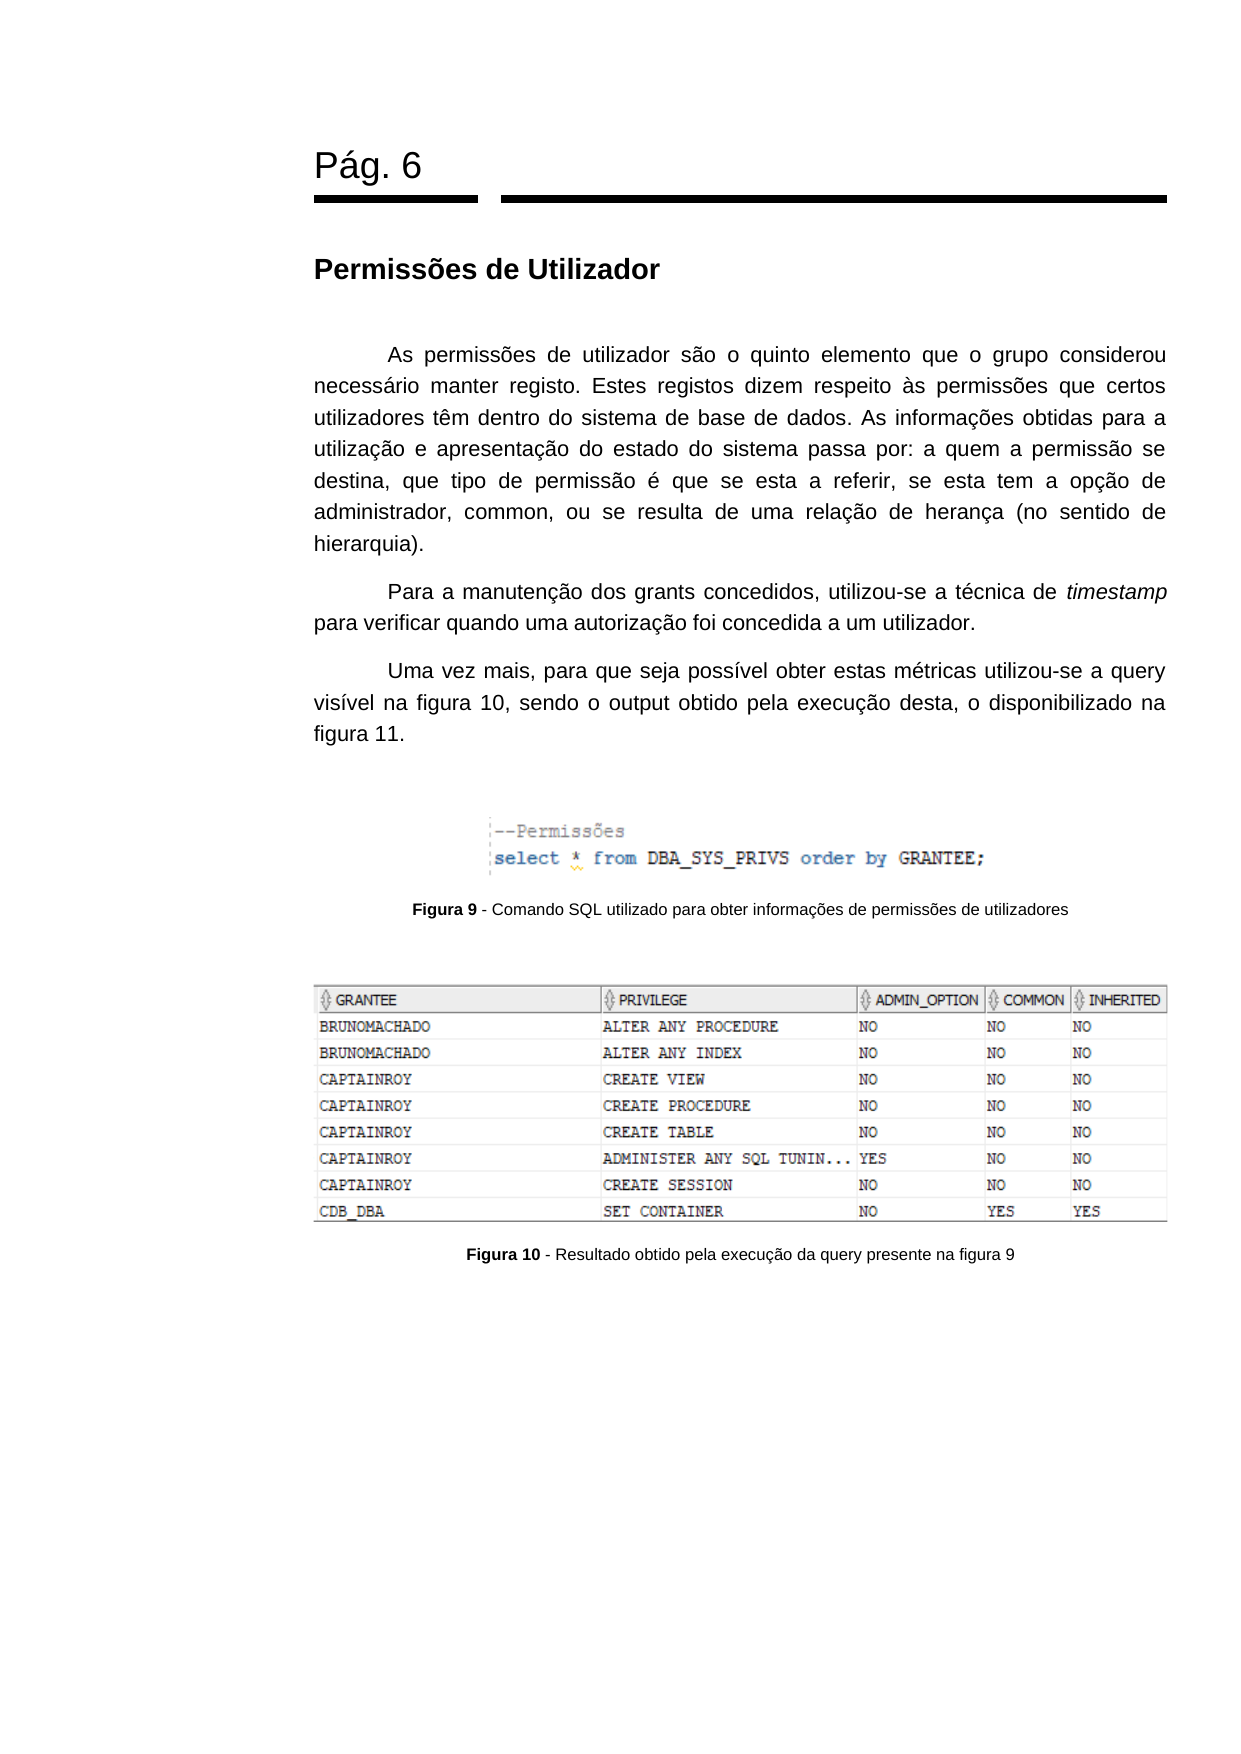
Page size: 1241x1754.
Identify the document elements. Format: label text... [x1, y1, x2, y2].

text Permissões de Utilizador [314, 252, 1167, 285]
text Figura 9 - Comando SQL utilizado para obter informações de permissões de utilizadores [314, 899, 1167, 919]
text Figura 10 - Resultado obtido pela execução da query presente na figura 9 [314, 1245, 1167, 1264]
picture [313, 983, 1168, 1222]
picture [488, 817, 993, 877]
text Para a manutenção dos grants concedidos, utilizou-se a técnica de timestamp para verificar quando uma autorização foi concedida a um utilizador. [314, 578, 1167, 635]
text As permissões de utilizador são o quinto elemento que o grupo considerou necessário manter registo. Estes registos dizem respeito às permissões que certos utilizadores têm dentro do sistema de base de dados. As informações obtidas para a utilização e apresentação do estado do sistema passa por: a quem a permissão se destina, que tipo de permissão é que se esta a referir, se esta tem a opção de administrador, common, ou se resulta de uma relação de herança (no sentido de hierarquia). [314, 342, 1167, 556]
text Uma vez mais, para que seja possível obter estas métricas utilizou-se a query visível na figura 10, sendo o output obtido pela execução desta, o disponibilizado na figura 11. [314, 658, 1167, 746]
